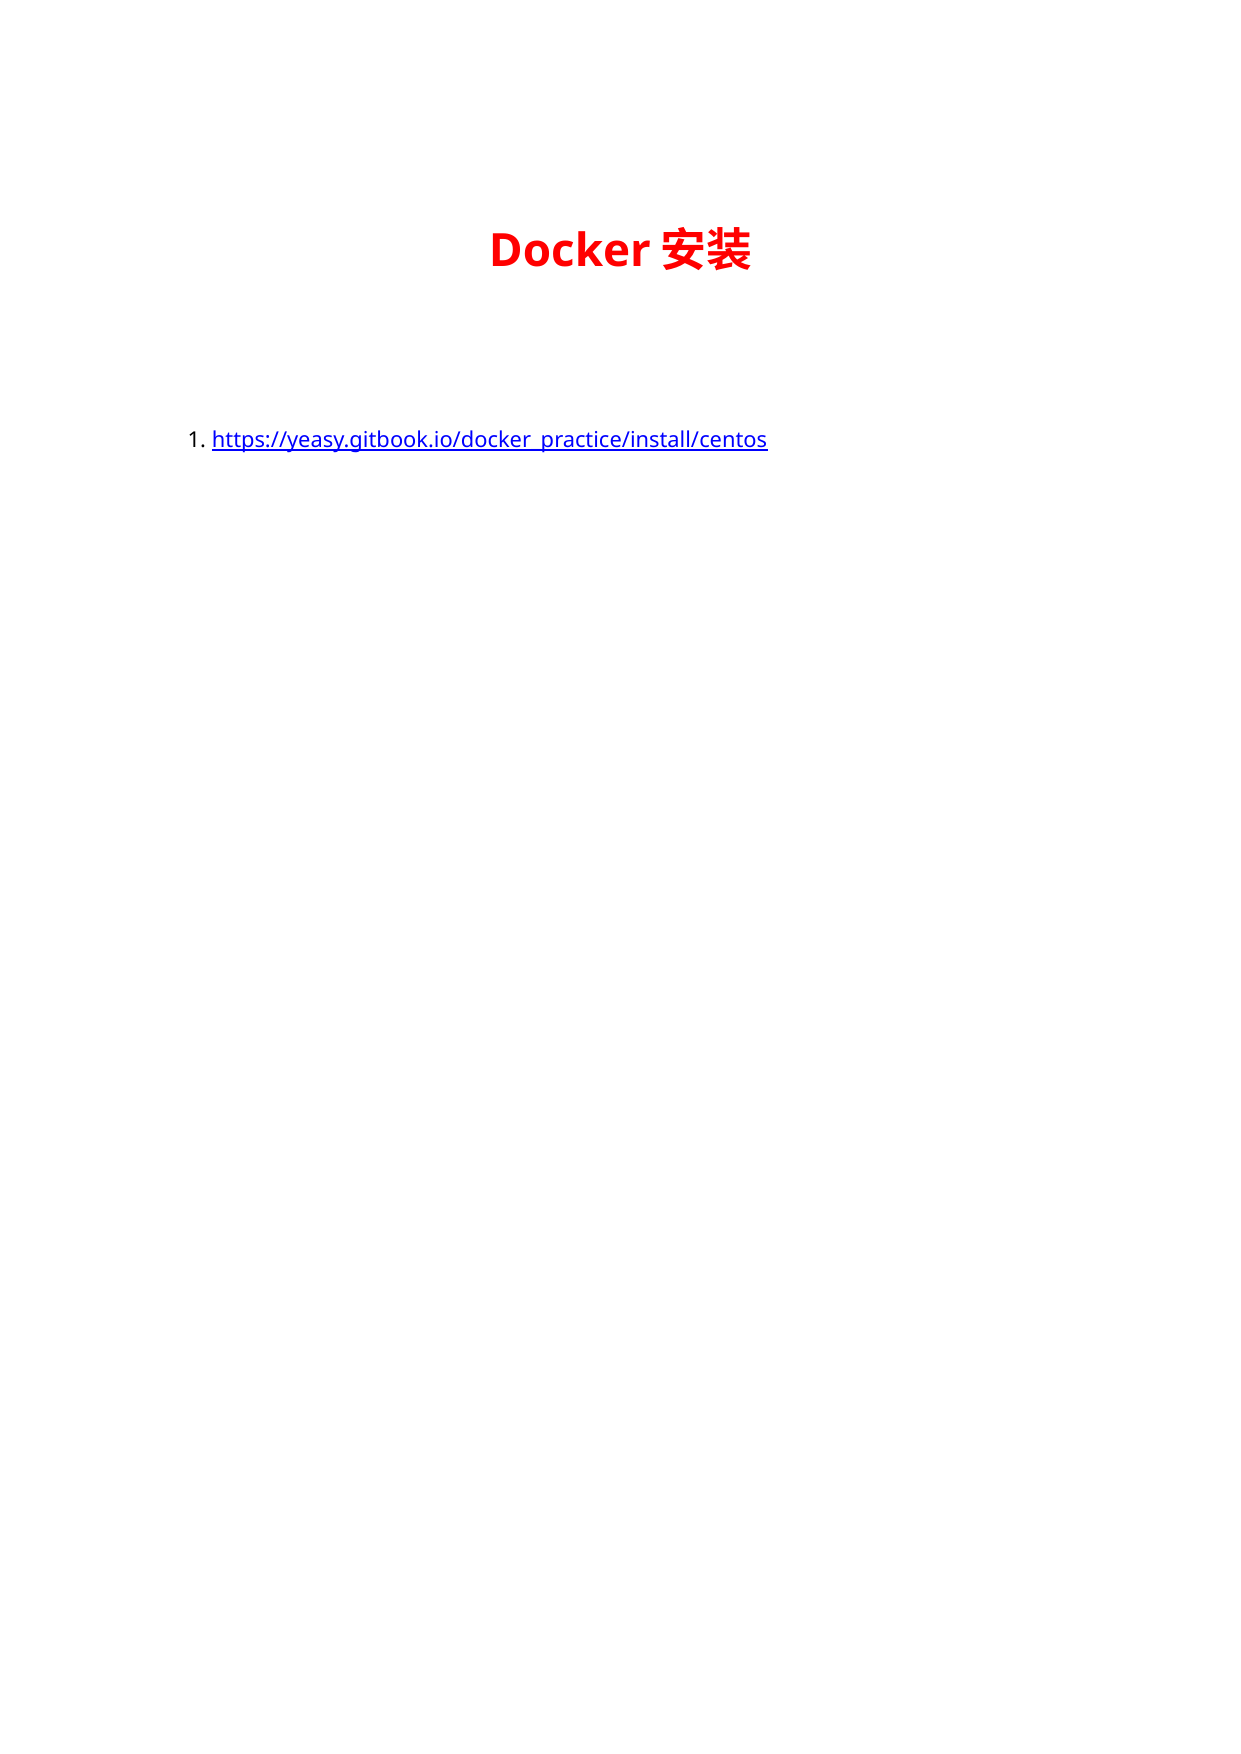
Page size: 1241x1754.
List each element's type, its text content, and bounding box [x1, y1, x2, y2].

subtitle Docker安装 [187, 197, 1053, 295]
text 1. https://yeasy.gitbook.io/docker_practice/install/centos [187, 422, 1053, 455]
